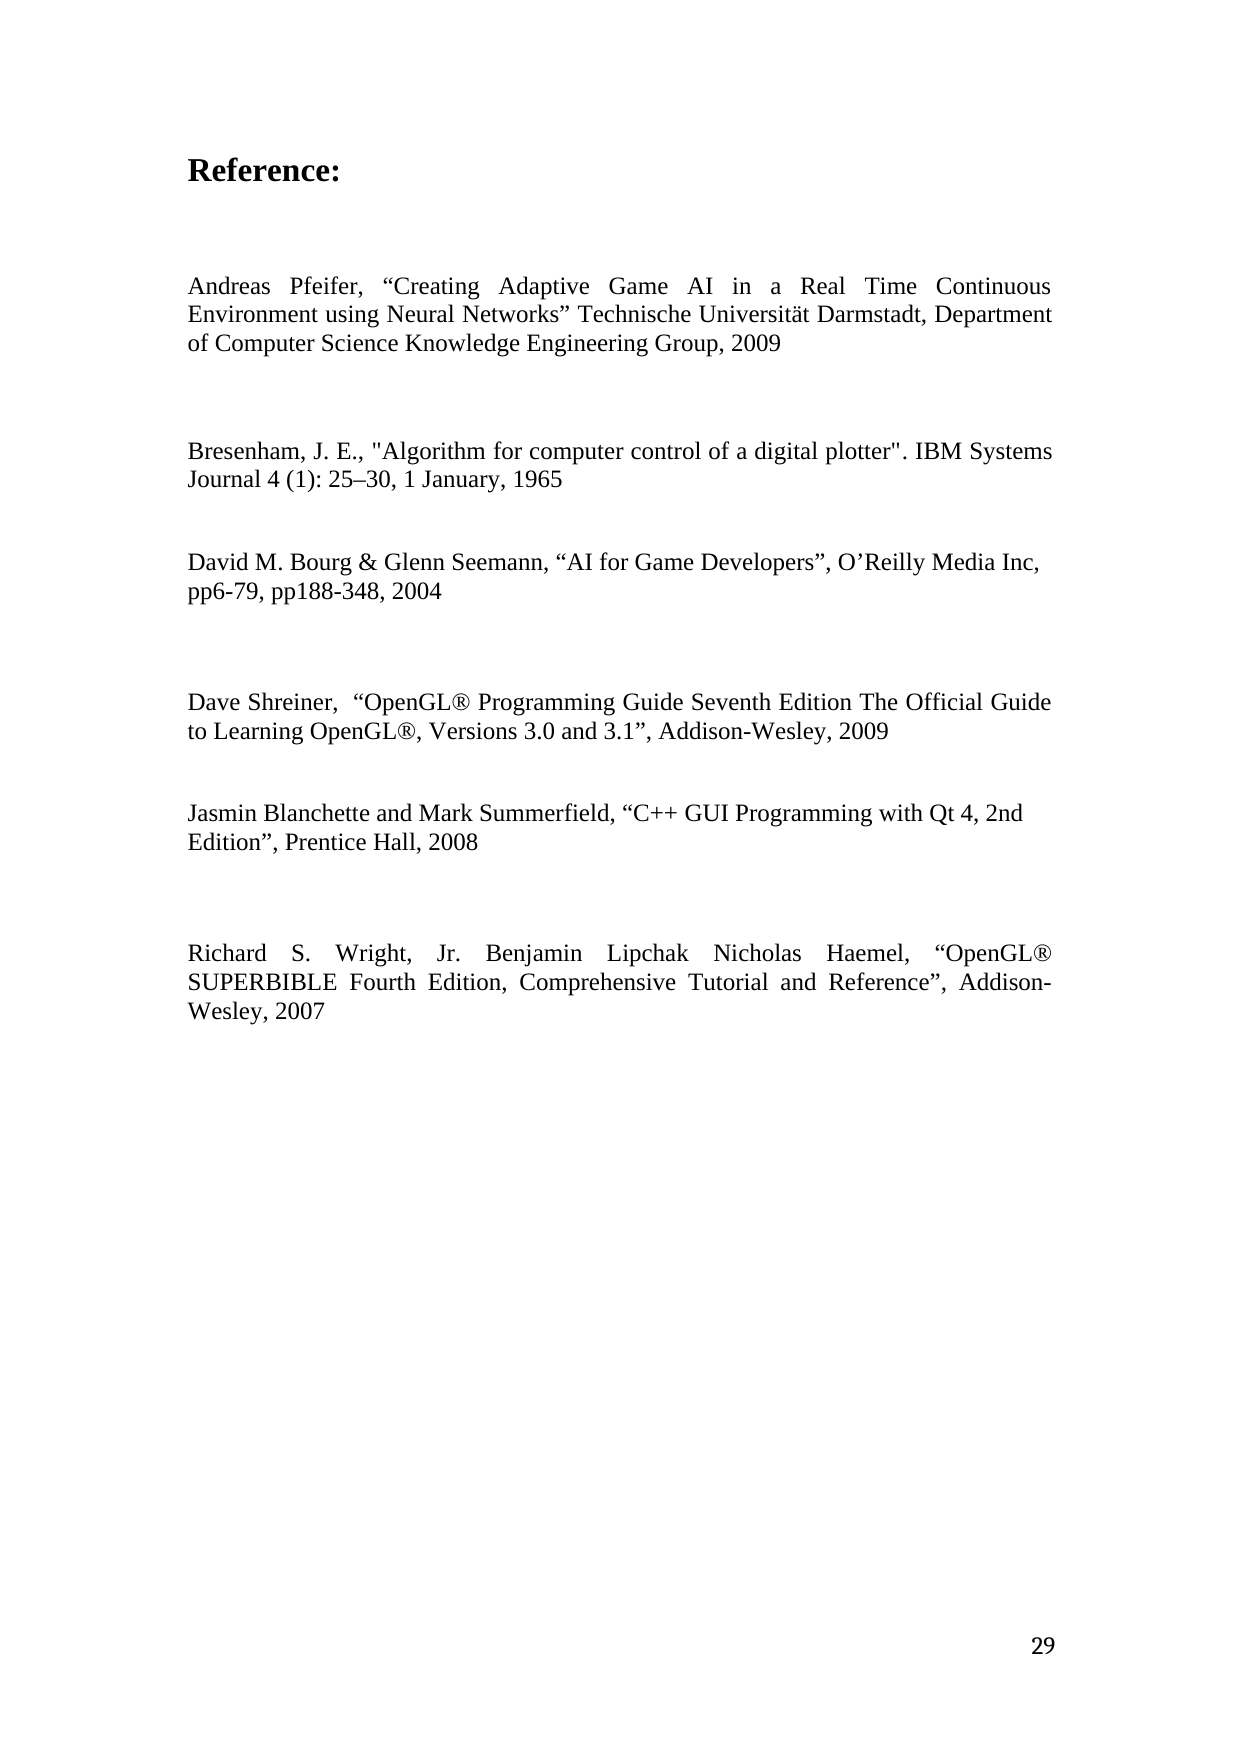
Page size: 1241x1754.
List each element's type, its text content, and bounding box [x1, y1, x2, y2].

text Dave Shreiner, “OpenGL® Programming Guide Seventh Edition The Official Guide to Learning OpenGL®, Versions 3.0 and 3.1”, Addison-Wesley, 2009 [187, 687, 1053, 744]
text Andreas Pfeifer, “Creating Adaptive Game AI in a Real Time Continuous Environment using Neural Networks” Technische Universität Darmstadt, Department of Computer Science Knowledge Engineering Group, 2009 [187, 271, 1053, 357]
text David M. Bourg & Glenn Seemann, “AI for Game Developers”, O’Reilly Media Inc, pp6-79, pp188-348, 2004 [187, 547, 1053, 604]
text Jasmin Blanchette and Mark Summerfield, “C++ GUI Programming with Qt 4, 2nd Edition”, Prentice Hall, 2008 [187, 798, 1053, 856]
text Bresenham, J. E., "Algorithm for computer control of a digital plotter". IBM Systems Journal 4 (1): 25–30, 1 January, 1965 [187, 436, 1053, 493]
text Richard S. Wright, Jr. Benjamin Lipchak Nicholas Haemel, “OpenGL® SUPERBIBLE Fourth Edition, Comprehensive Tutorial and Reference”, Addison-Wesley, 2007 [187, 938, 1053, 1024]
subtitle Reference: [187, 150, 1053, 188]
